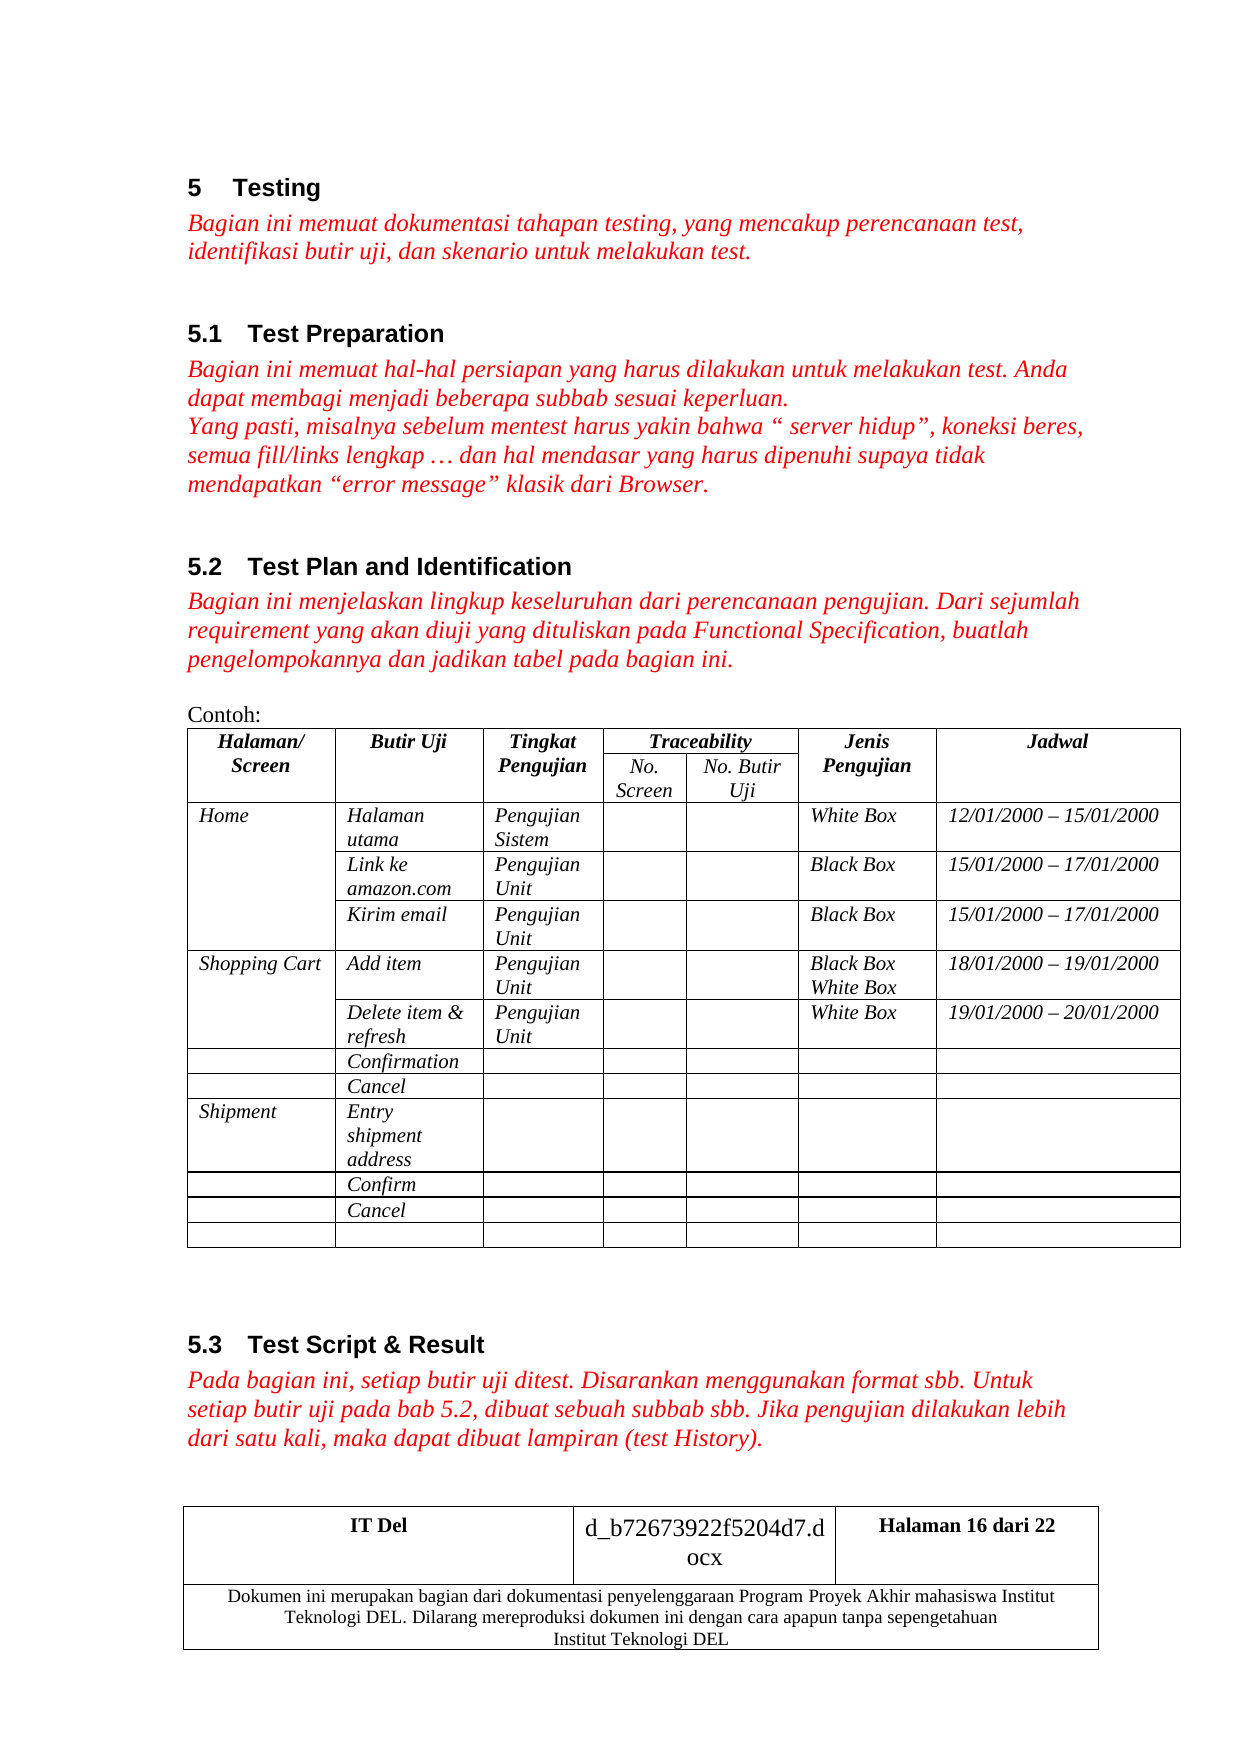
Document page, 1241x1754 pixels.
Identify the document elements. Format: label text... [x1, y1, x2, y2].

table_cell [188, 1198, 335, 1222]
table_cell [484, 1074, 603, 1098]
table_cell Halaman utama [336, 803, 483, 851]
table_cell [799, 1074, 936, 1098]
table_cell [687, 1198, 798, 1222]
subtitle Testing [187, 173, 1092, 201]
table_cell – 19/01/2000 [937, 951, 1180, 999]
table_header Jadwal [937, 729, 1180, 802]
table_cell Add item [336, 951, 483, 999]
table_cell [687, 852, 798, 900]
table_cell Black Box White Box [799, 951, 936, 999]
table_header Traceability [604, 729, 798, 753]
table_cell Pengujian Unit [484, 852, 603, 900]
table_cell Link ke amazon.com [336, 852, 483, 900]
table_cell [188, 1074, 335, 1098]
table_cell [604, 803, 686, 851]
table_cell [937, 1099, 1180, 1171]
table_cell [604, 1099, 686, 1171]
text Contoh: [187, 701, 1092, 728]
table_cell No. Screen [604, 754, 686, 802]
text Bagian ini menjelaskan lingkup keseluruhan dari perencanaan pengujian. Dari sejumlah requirement yang akan diuji yang dituliskan pada Functional Specification, buatlah pengelompokannya dan jadikan tabel pada bagian ini. [187, 586, 1092, 673]
table_cell [484, 1198, 603, 1222]
table_header Halaman/Screen [188, 729, 335, 802]
table_cell White Box [799, 803, 936, 851]
table_cell [687, 803, 798, 851]
table_cell [937, 1173, 1180, 1196]
table_cell [687, 1049, 798, 1073]
table_cell [604, 1198, 686, 1222]
table_cell [799, 1049, 936, 1073]
table_cell [336, 1223, 483, 1247]
table_cell Shopping Cart [188, 951, 335, 1048]
table_cell [484, 1223, 603, 1247]
table_cell [604, 1000, 686, 1048]
table_cell White Box [799, 1000, 936, 1048]
table_cell [188, 1173, 335, 1196]
table_cell [937, 1074, 1180, 1098]
table_cell – 15/01/2000 [937, 803, 1180, 851]
table_cell Entry shipment address [336, 1099, 483, 1171]
table_cell [188, 1049, 335, 1073]
table_cell Cancel [336, 1074, 483, 1098]
table_cell [484, 1173, 603, 1196]
table_header Butir Uji [336, 729, 483, 802]
table_cell [687, 951, 798, 999]
table_cell [937, 1049, 1180, 1073]
table_cell [604, 1049, 686, 1073]
table_cell [937, 1223, 1180, 1247]
subtitle Test Plan and Identification [187, 551, 1092, 580]
table_cell [687, 1099, 798, 1171]
table_cell [484, 1049, 603, 1073]
text Bagian ini memuat dokumentasi tahapan testing, yang mencakup perencanaan test, identifikasi butir uji, dan skenario untuk melakukan test. [187, 208, 1092, 265]
table_cell Shipment [188, 1099, 335, 1171]
table_cell [799, 1099, 936, 1171]
table_cell [604, 1074, 686, 1098]
table_cell Confirm [336, 1173, 483, 1196]
table_cell [604, 1173, 686, 1196]
table_cell [604, 852, 686, 900]
text Yang pasti, misalnya sebelum mentest harus yakin bahwa “ server hidup”, koneksi beres, semua fill/links lengkap … dan hal mendasar yang harus dipenuhi supaya tidak mendapatkan “error message” klasik dari Browser. [187, 411, 1092, 498]
text Bagian ini memuat hal-hal persiapan yang harus dilakukan untuk melakukan test. Anda dapat membagi menjadi beberapa subbab sesuai keperluan. [187, 354, 1092, 411]
table_cell [799, 1198, 936, 1222]
table_cell [188, 1223, 335, 1247]
subtitle Test Script & Result [187, 1330, 1092, 1359]
table_cell Kirim email [336, 901, 483, 949]
table_cell Pengujian Unit [484, 901, 603, 949]
table_cell Delete item & refresh [336, 1000, 483, 1048]
table_cell – 20/01/2000 [937, 1000, 1180, 1048]
table_cell [799, 1223, 936, 1247]
table_cell – 17/01/2000 [937, 901, 1180, 949]
table_cell [484, 1099, 603, 1171]
table_header Jenis Pengujian [799, 729, 936, 802]
table_cell Black Box [799, 852, 936, 900]
text Pada bagian ini, setiap butir uji ditest. Disarankan menggunakan format sbb. Untuk setiap butir uji pada bab 5.2, dibuat sebuah subbab sbb. Jika pengujian dilakukan lebih dari satu kali, maka dapat dibuat lampiran (test History). [187, 1365, 1092, 1451]
subtitle Test Preparation [187, 319, 1092, 348]
table_cell [799, 1173, 936, 1196]
table_cell [687, 1223, 798, 1247]
table_cell [687, 1074, 798, 1098]
table_cell [687, 901, 798, 949]
table_cell Pengujian Sistem [484, 803, 603, 851]
table_cell [687, 1000, 798, 1048]
table_cell [937, 1198, 1180, 1222]
table_cell Black Box [799, 901, 936, 949]
table_cell [687, 1173, 798, 1196]
table_cell [604, 1223, 686, 1247]
table_cell – 17/01/2000 [937, 852, 1180, 900]
table_cell [604, 951, 686, 999]
table_cell Confirmation [336, 1049, 483, 1073]
table_cell [604, 901, 686, 949]
table_cell Home [188, 803, 335, 949]
table_cell No. Butir Uji [687, 754, 798, 802]
table_cell Cancel [336, 1198, 483, 1222]
table_header Tingkat Pengujian [484, 729, 603, 802]
table_cell Pengujian Unit [484, 1000, 603, 1048]
table_cell Pengujian Unit [484, 951, 603, 999]
